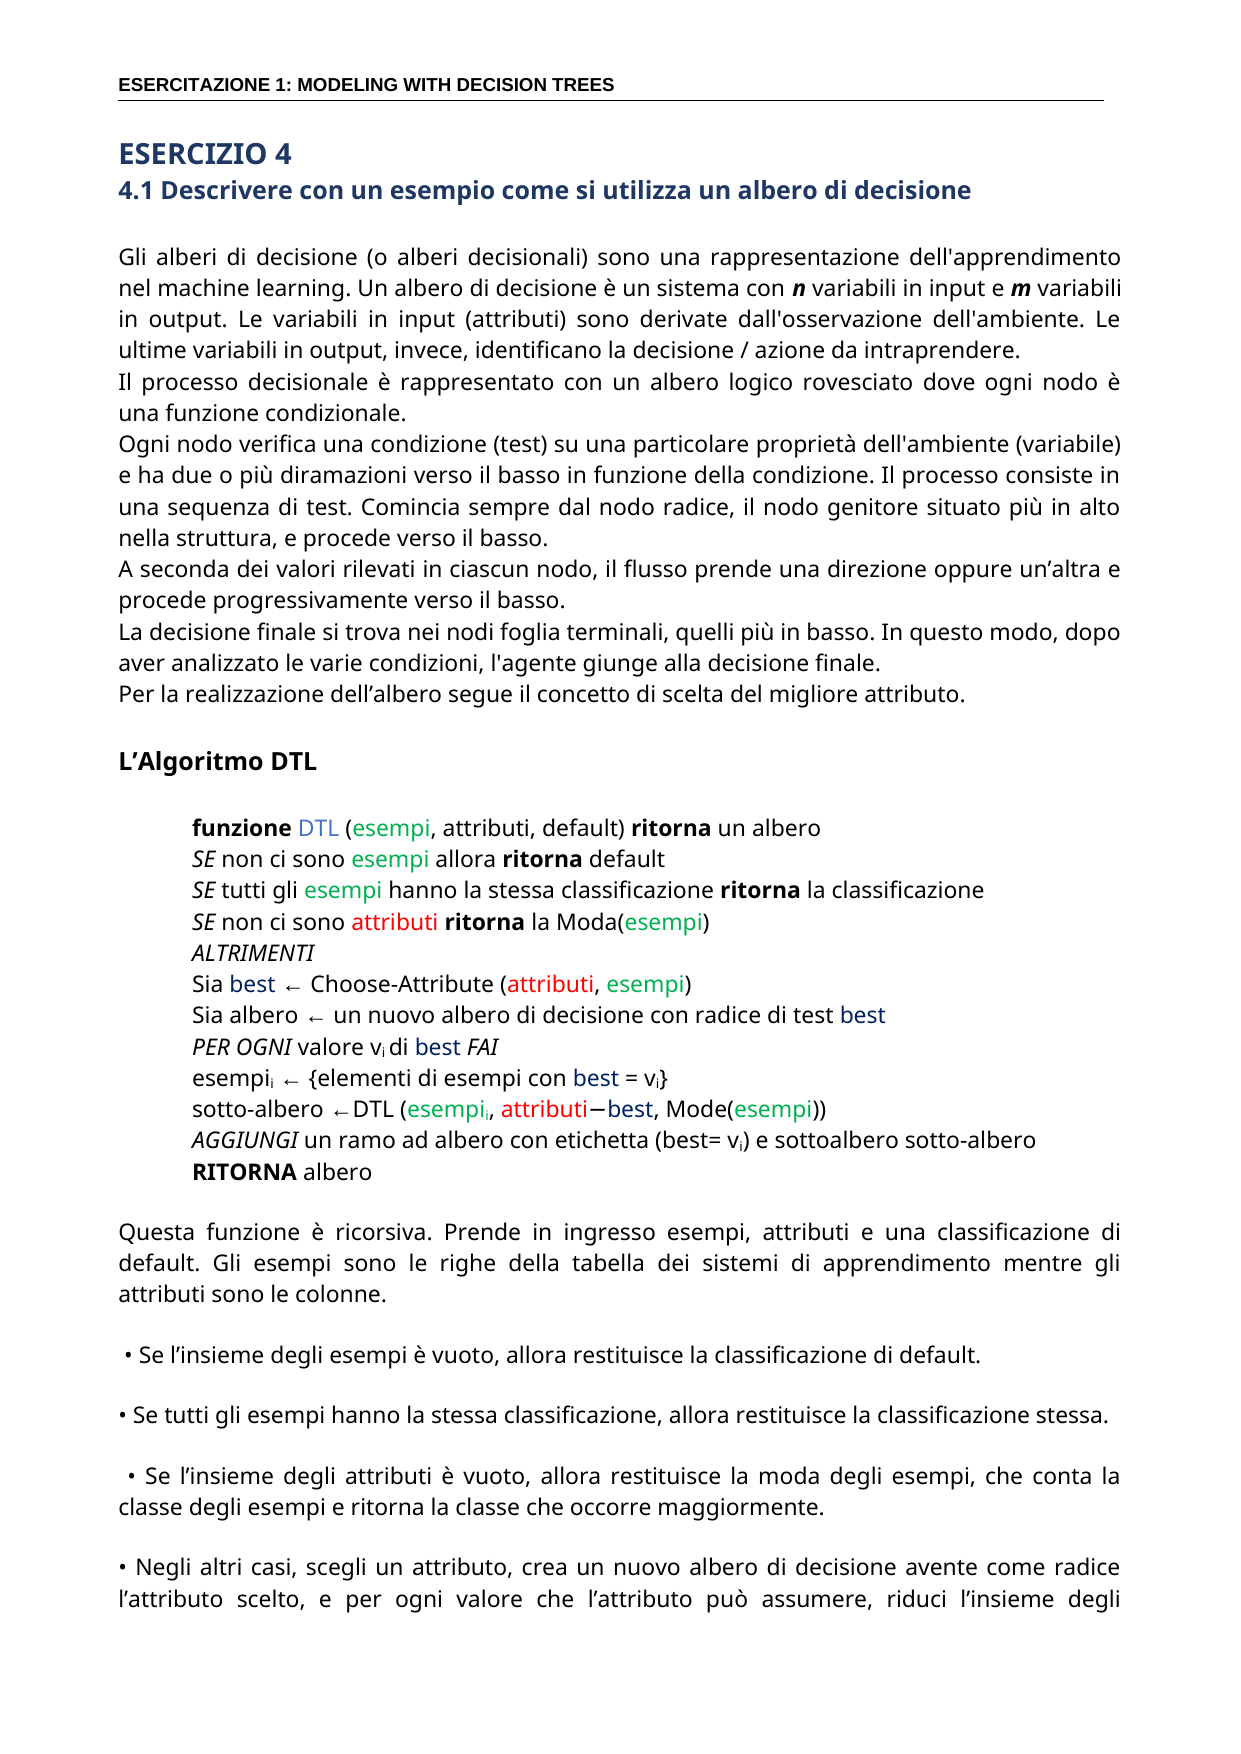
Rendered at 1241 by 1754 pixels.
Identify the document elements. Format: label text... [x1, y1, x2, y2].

text A seconda dei valori rilevati in ciascun nodo, il flusso prende una direzione oppure un’altra e procede progressivamente verso il basso. [118, 553, 1122, 616]
text • Se l’insieme degli esempi è vuoto, allora restituisce la classificazione di default. [118, 1339, 1122, 1370]
text • Se l’insieme degli attributi è vuoto, allora restituisce la moda degli esempi, che conta la classe degli esempi e ritorna la classe che occorre maggiormente. [118, 1459, 1122, 1522]
text Ogni nodo verifica una condizione (test) su una particolare proprietà dell'ambiente (variabile) e ha due o più diramazioni verso il basso in funzione della condizione. Il processo consiste in una sequenza di test. Comincia sempre dal nodo radice, il nodo genitore situato più in alto nella struttura, e procede verso il basso. [118, 428, 1122, 553]
text Questa funzione è ricorsiva. Prende in ingresso esempi, attributi e una classificazione di default. Gli esempi sono le righe della tabella dei sistemi di apprendimento mentre gli attributi sono le colonne. [118, 1216, 1122, 1309]
text PER OGNI valore vi di best FAI [192, 1030, 1122, 1062]
text AGGIUNGI un ramo ad albero con etichetta (best= vi) e sottoalbero sotto-albero [192, 1124, 1122, 1155]
text • Se tutti gli esempi hanno la stessa classificazione, allora restituisce la classificazione stessa. [118, 1399, 1122, 1430]
text Per la realizzazione dell’albero segue il concetto di scelta del migliore attributo. [118, 678, 1122, 709]
text L’Algoritmo DTL [118, 709, 1122, 778]
text RITORNA albero [192, 1155, 1122, 1187]
text sotto-albero ←DTL (esempii, attributi−best, Mode(esempi)) [192, 1093, 1122, 1124]
text Sia best ← Choose-Attribute (attributi, esempi) [192, 968, 1122, 999]
text Gli alberi di decisione (o alberi decisionali) sono una rappresentazione dell'apprendimento nel machine learning. Un albero di decisione è un sistema con n variabili in input e m variabili in output. Le variabili in input (attributi) sono derivate dall'osservazione dell'ambiente. Le ultime variabili in output, invece, identificano la decisione / azione da intraprendere. [118, 241, 1122, 366]
text Sia albero ← un nuovo albero di decisione con radice di test best [192, 999, 1122, 1030]
text SE tutti gli esempi hanno la stessa classificazione ritorna la classificazione [192, 874, 1122, 905]
text 4.1 Descrivere con un esempio come si utilizza un albero di decisione [118, 173, 1122, 207]
text SE non ci sono esempi allora ritorna default [192, 843, 1122, 874]
text esempii ← {elementi di esempi con best = vi} [192, 1062, 1122, 1093]
text Il processo decisionale è rappresentato con un albero logico rovesciato dove ogni nodo è una funzione condizionale. [118, 366, 1122, 428]
text SE non ci sono attributi ritorna la Moda(esempi) [192, 905, 1122, 937]
text La decisione finale si trova nei nodi foglia terminali, quelli più in basso. In questo modo, dopo aver analizzato le varie condizioni, l'agente giunge alla decisione finale. [118, 616, 1122, 678]
text ESERCIZIO 4 [118, 133, 1122, 173]
text funzione DTL (esempi, attributi, default) ritorna un albero [118, 812, 1122, 843]
text ALTRIMENTI [192, 937, 1122, 968]
